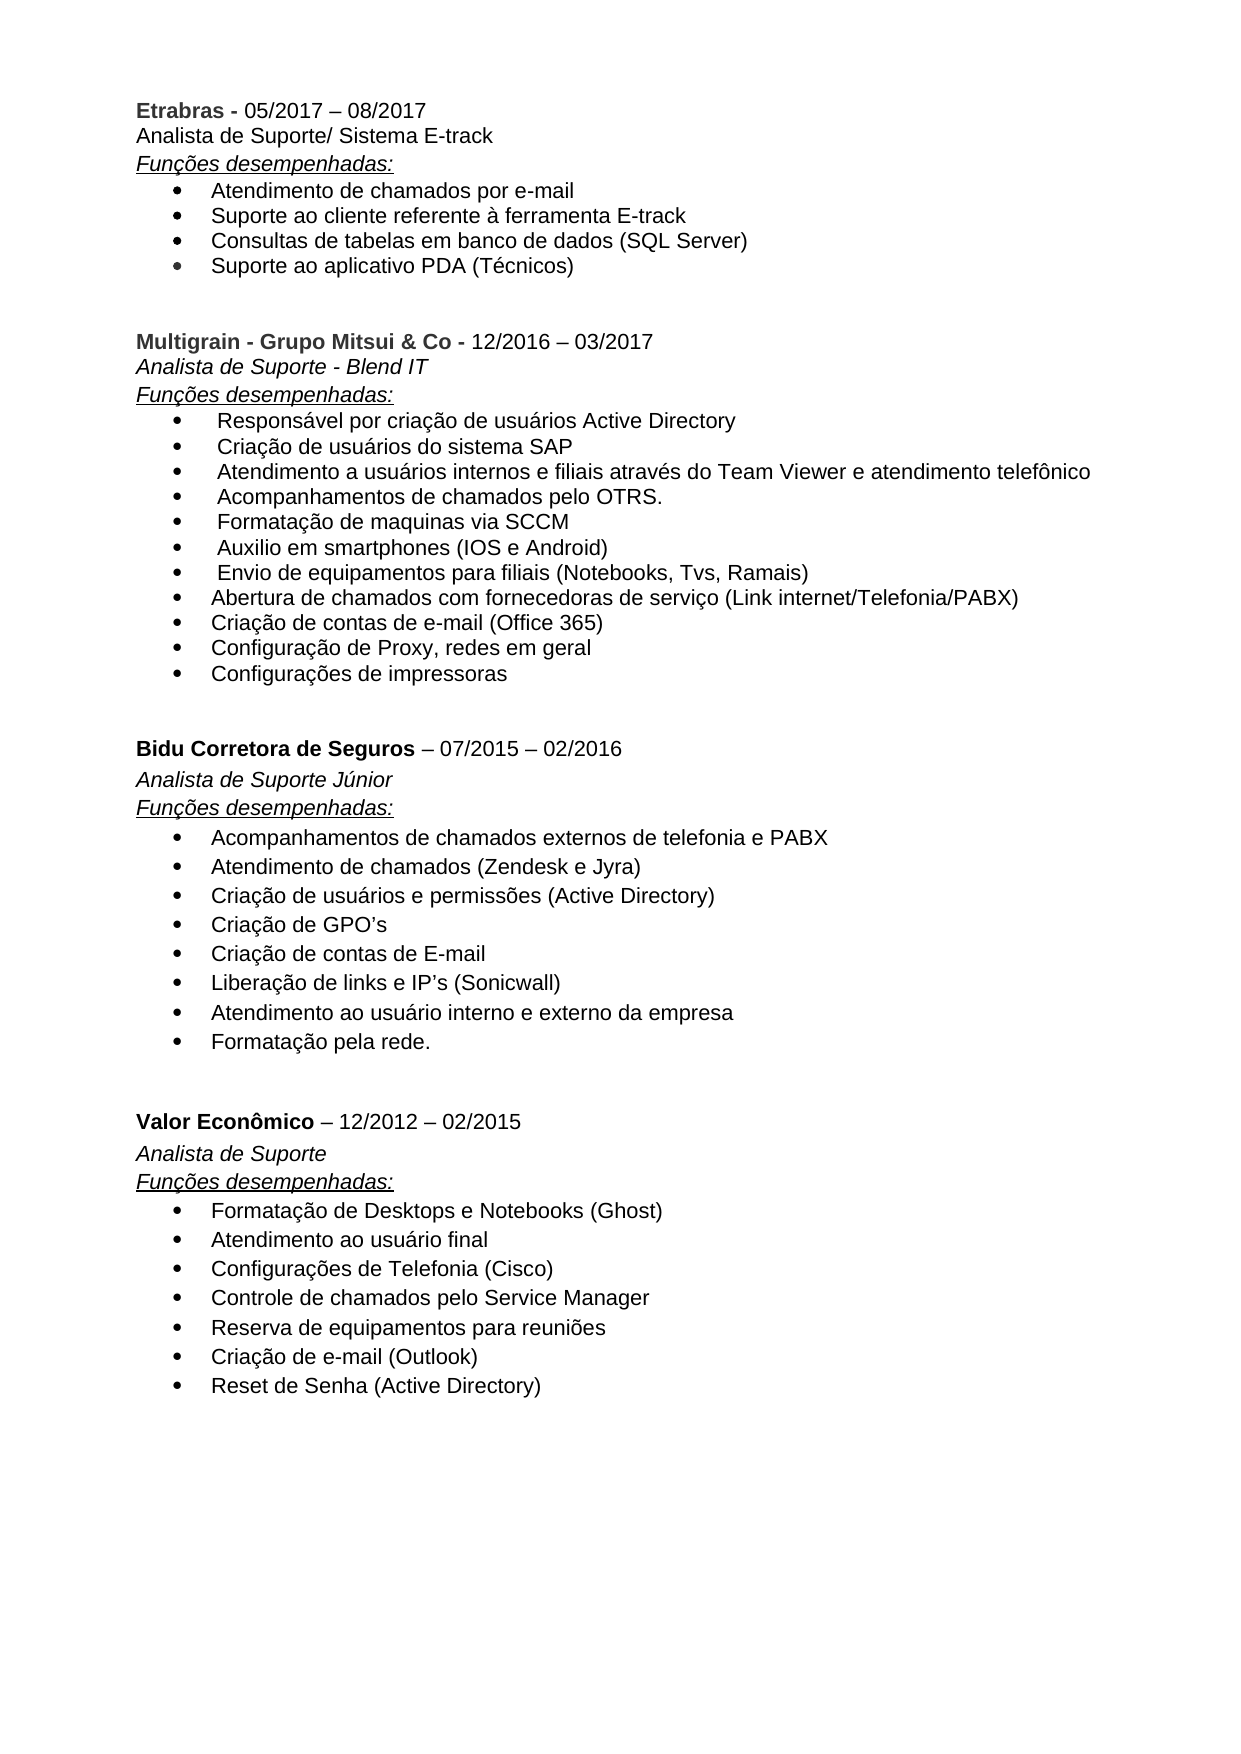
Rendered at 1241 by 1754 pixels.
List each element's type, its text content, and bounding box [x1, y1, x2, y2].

list Criação de contas de E-mail [173, 938, 1104, 967]
list Consultas de tabelas em banco de dados (SQL Server) [173, 228, 1104, 253]
text Analista de Suporte [136, 1141, 1104, 1166]
list Atendimento de chamados por e-mail [173, 177, 1104, 203]
text Etrabras - 05/2017 – 08/2017 [136, 98, 1104, 123]
text Analista de Suporte/ Sistema E-track [136, 123, 1104, 148]
list Criação de contas de e-mail (Office 365) [173, 610, 1104, 635]
text Funções desempenhadas: [136, 1166, 1104, 1195]
list Configurações de impressoras [173, 660, 1104, 686]
text Funções desempenhadas: [136, 148, 1104, 177]
list Formatação pela rede. [173, 1026, 1104, 1055]
list Reset de Senha (Active Directory) [173, 1370, 1104, 1399]
list Envio de equipamentos para filiais (Notebooks, Tvs, Ramais) [173, 559, 1104, 585]
list Configurações de Telefonia (Cisco) [173, 1253, 1104, 1282]
list Atendimento a usuários internos e filiais através do Team Viewer e atendimento telefônico [173, 459, 1104, 484]
subtitle Bidu Corretora de Seguros – 07/2015 – 02/2016 [136, 736, 1104, 761]
list Criação de usuários do sistema SAP [173, 433, 1104, 459]
list Controle de chamados pelo Service Manager [173, 1282, 1104, 1312]
list Atendimento ao usuário interno e externo da empresa [173, 997, 1104, 1026]
list Configuração de Proxy, redes em geral [173, 635, 1104, 660]
text Analista de Suporte Júnior [136, 767, 1104, 792]
list Acompanhamentos de chamados externos de telefonia e PABX [173, 822, 1104, 851]
text Funções desempenhadas: [136, 792, 1104, 822]
list Criação de usuários e permissões (Active Directory) [173, 880, 1104, 909]
list Atendimento de chamados (Zendesk e Jyra) [173, 851, 1104, 880]
list Formatação de maquinas via SCCM [173, 509, 1104, 534]
list Liberação de links e IP’s (Sonicwall) [173, 967, 1104, 997]
list Suporte ao aplicativo PDA (Técnicos) [173, 253, 1104, 278]
list Suporte ao cliente referente à ferramenta E-track [173, 203, 1104, 228]
text Funções desempenhadas: [136, 379, 1104, 408]
list Responsável por criação de usuários Active Directory [173, 408, 1104, 433]
subtitle Valor Econômico – 12/2012 – 02/2015 [136, 1109, 1104, 1134]
list Criação de e-mail (Outlook) [173, 1341, 1104, 1370]
list Acompanhamentos de chamados pelo OTRS. [173, 484, 1104, 509]
text Analista de Suporte - Blend IT [136, 354, 1104, 379]
list Auxilio em smartphones (IOS e Android) [173, 534, 1104, 559]
list Abertura de chamados com fornecedoras de serviço (Link internet/Telefonia/PABX) [173, 585, 1104, 610]
list Atendimento ao usuário final [173, 1224, 1104, 1253]
list Criação de GPO’s [173, 909, 1104, 938]
list Reserva de equipamentos para reuniões [173, 1312, 1104, 1341]
list Formatação de Desktops e Notebooks (Ghost) [173, 1195, 1104, 1224]
text Multigrain - Grupo Mitsui & Co - 12/2016 – 03/2017 [136, 329, 1104, 354]
